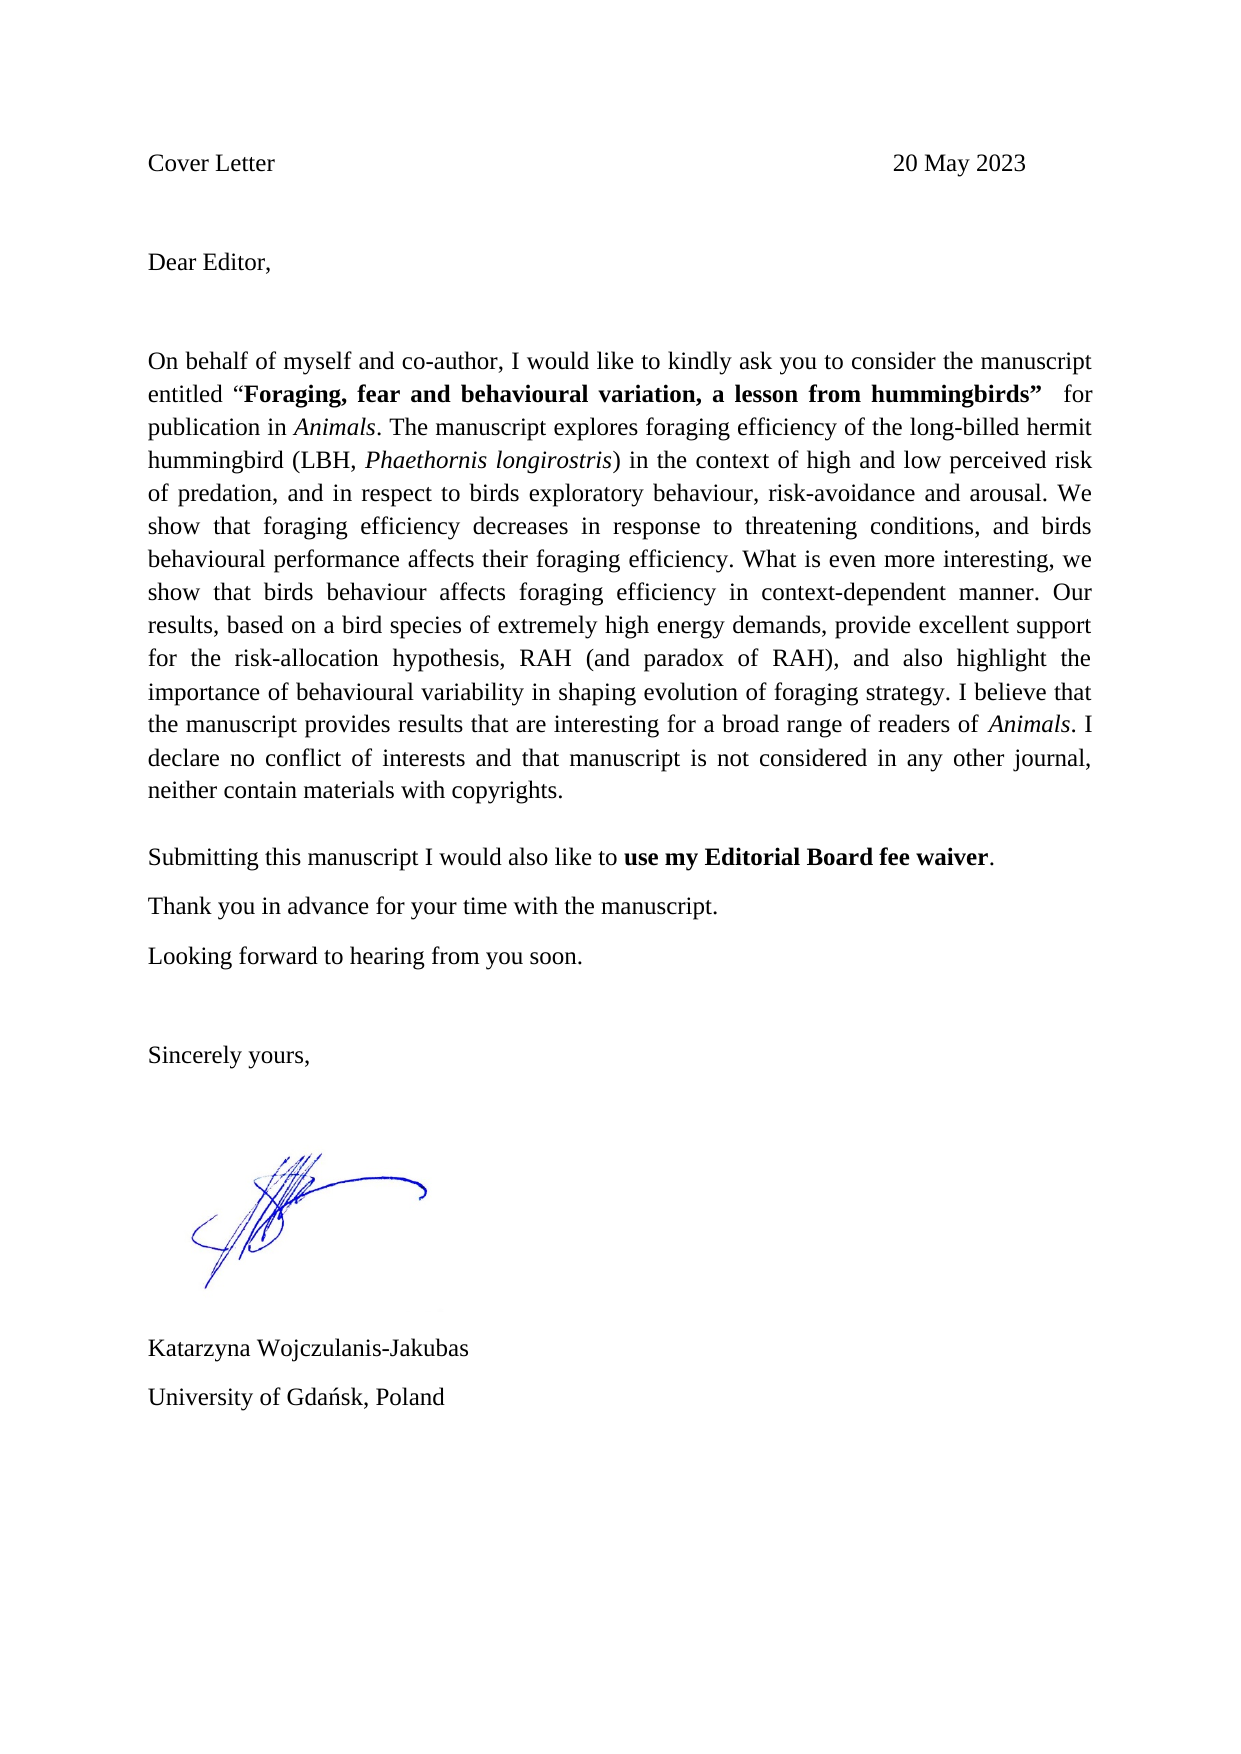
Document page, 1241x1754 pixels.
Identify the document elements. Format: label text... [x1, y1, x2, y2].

text Thank you in advance for your time with the manuscript. [148, 891, 1093, 920]
text On behalf of myself and co-author, I would like to kindly ask you to consider the manuscript entitled “Foraging, fear and behavioural variation, a lesson from hummingbirds” for publication in Animals. The manuscript explores foraging efficiency of the long-billed hermit hummingbird (LBH, Phaethornis longirostris) in the context of high and low perceived risk of predation, and in respect to birds exploratory behaviour, risk-avoidance and arousal. We show that foraging efficiency decreases in response to threatening conditions, and birds behavioural performance affects their foraging efficiency. What is even more interesting, we show that birds behaviour affects foraging efficiency in context-dependent manner. Our results, based on a bird species of extremely high energy demands, provide excellent support for the risk-allocation hypothesis, RAH (and paradox of RAH), and also highlight the importance of behavioural variability in shaping evolution of foraging strategy. I believe that the manuscript provides results that are interesting for a broad range of readers of Animals. I declare no conflict of interests and that manuscript is not considered in any other journal, neither contain materials with copyrights. [148, 346, 1093, 804]
text Cover Letter 20 May 2023 [148, 148, 1093, 176]
text Looking forward to hearing from you soon. [148, 941, 1093, 970]
text Sincerely yours, [148, 1040, 1093, 1069]
text Submitting this manuscript I would also like to use my Editorial Board fee waiver. [148, 842, 1093, 870]
text Dear Editor, [148, 247, 1093, 276]
text University of Gdańsk, Poland [148, 1382, 1093, 1411]
picture [147, 1090, 444, 1312]
text Katarzyna Wojczulanis-Jakubas [148, 1333, 1093, 1362]
